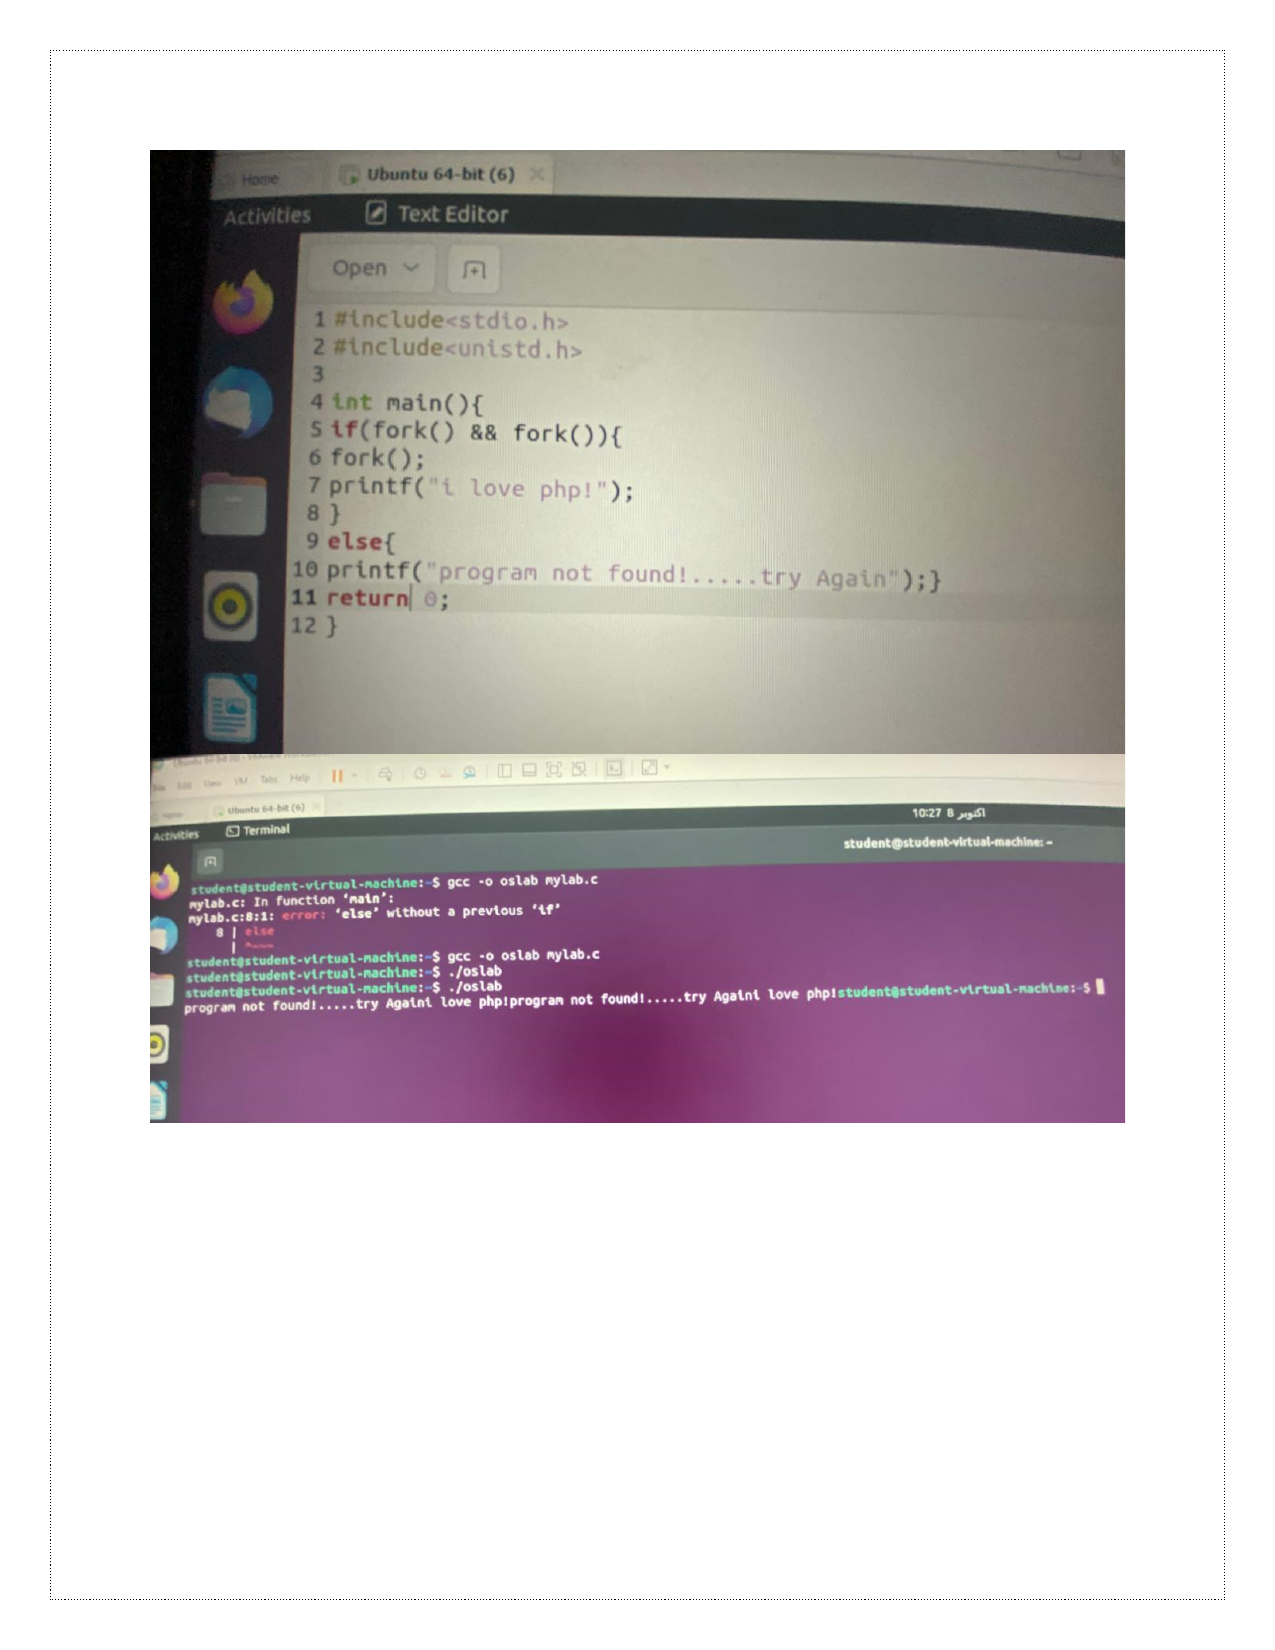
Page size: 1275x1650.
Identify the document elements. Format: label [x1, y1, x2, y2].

picture [150, 150, 1125, 1123]
